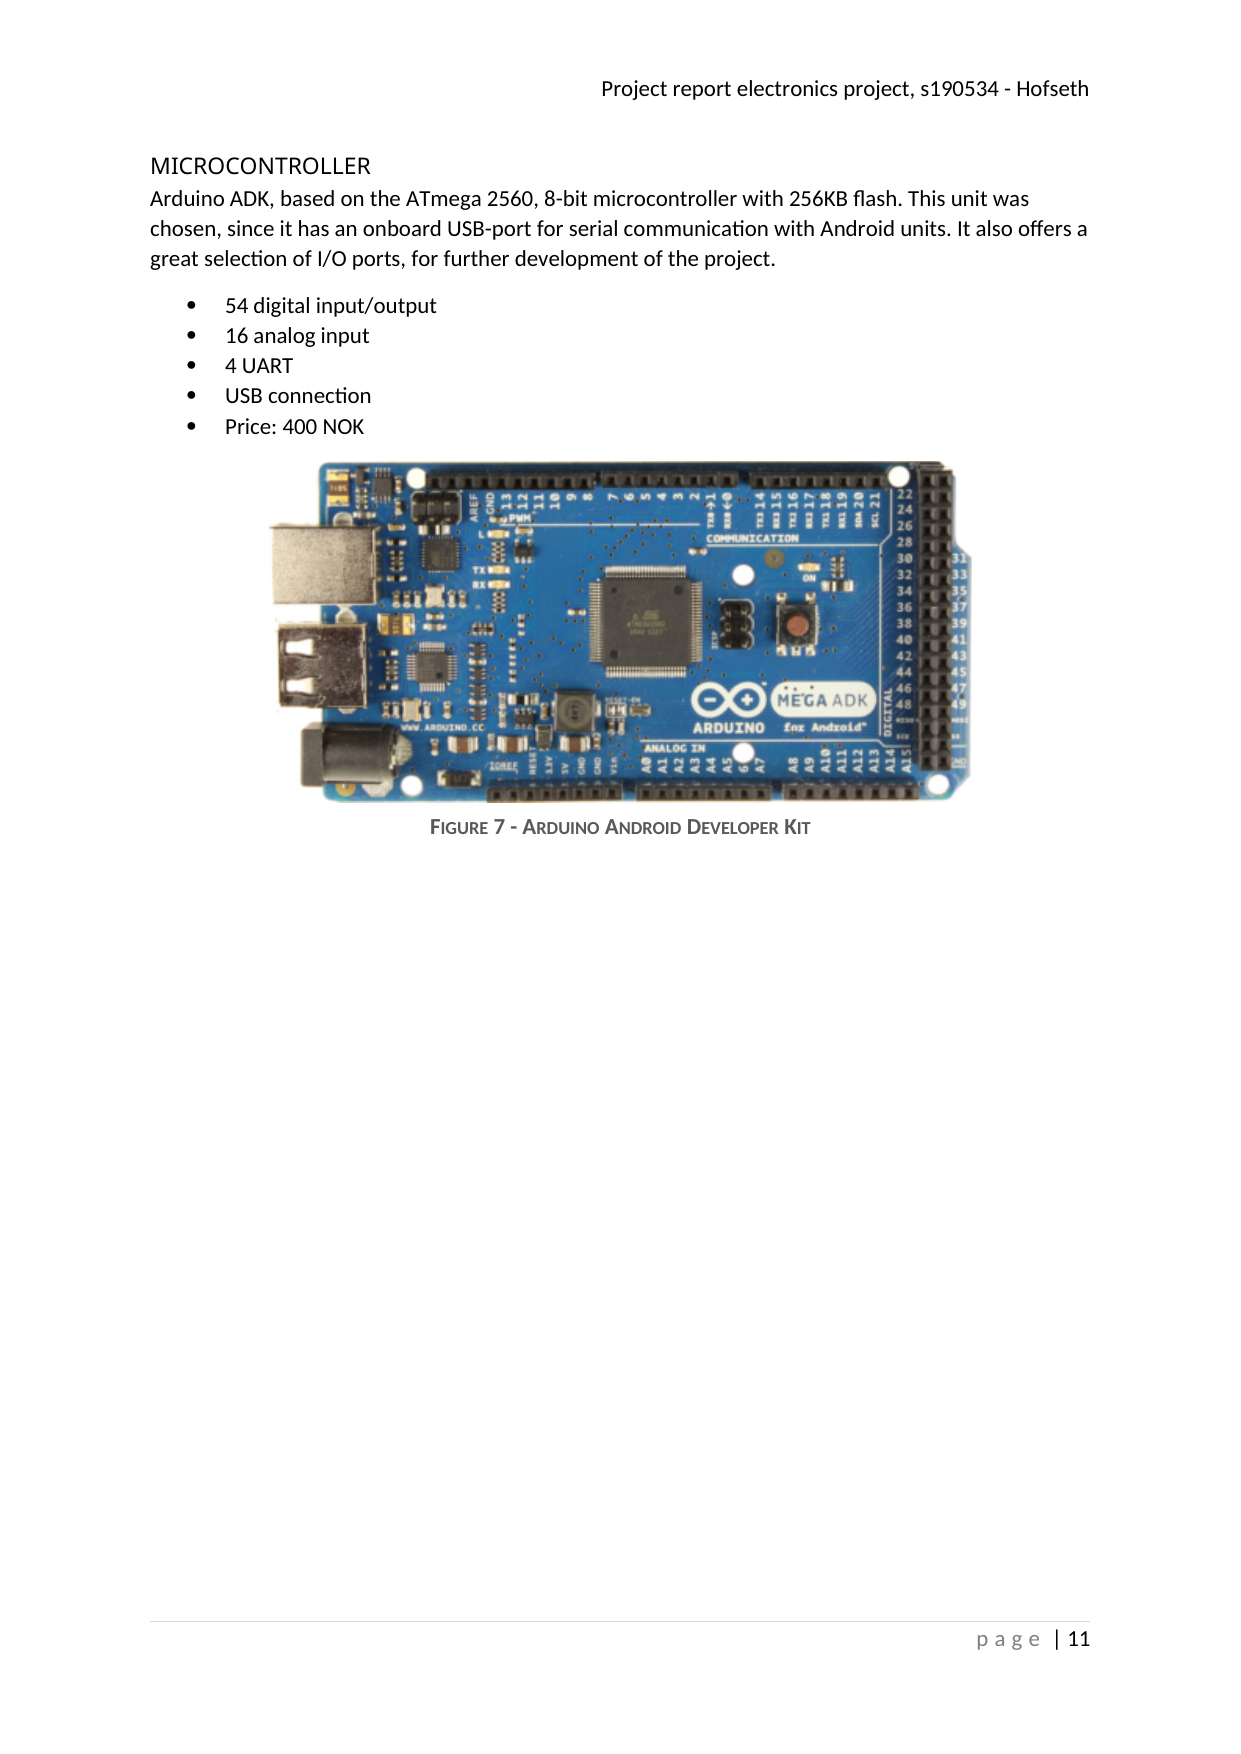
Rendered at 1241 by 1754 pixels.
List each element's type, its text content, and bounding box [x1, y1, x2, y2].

list USB connection [187, 382, 1090, 410]
list Price: 400 NOK [187, 412, 1090, 440]
list 4 UART [187, 351, 1090, 379]
list 54 digital input/output [187, 291, 1090, 319]
list 16 analog input [187, 321, 1090, 349]
text Arduino ADK, based on the ATmega 2560, 8-bit microcontroller with 256KB flash. This unit was chosen, since it has an onboard USB-port for serial communication with Android units. It also offers a great selection of I/O ports, for further development of the project. [150, 184, 1090, 272]
subtitle Microcontroller [150, 150, 1090, 181]
picture [268, 461, 972, 803]
